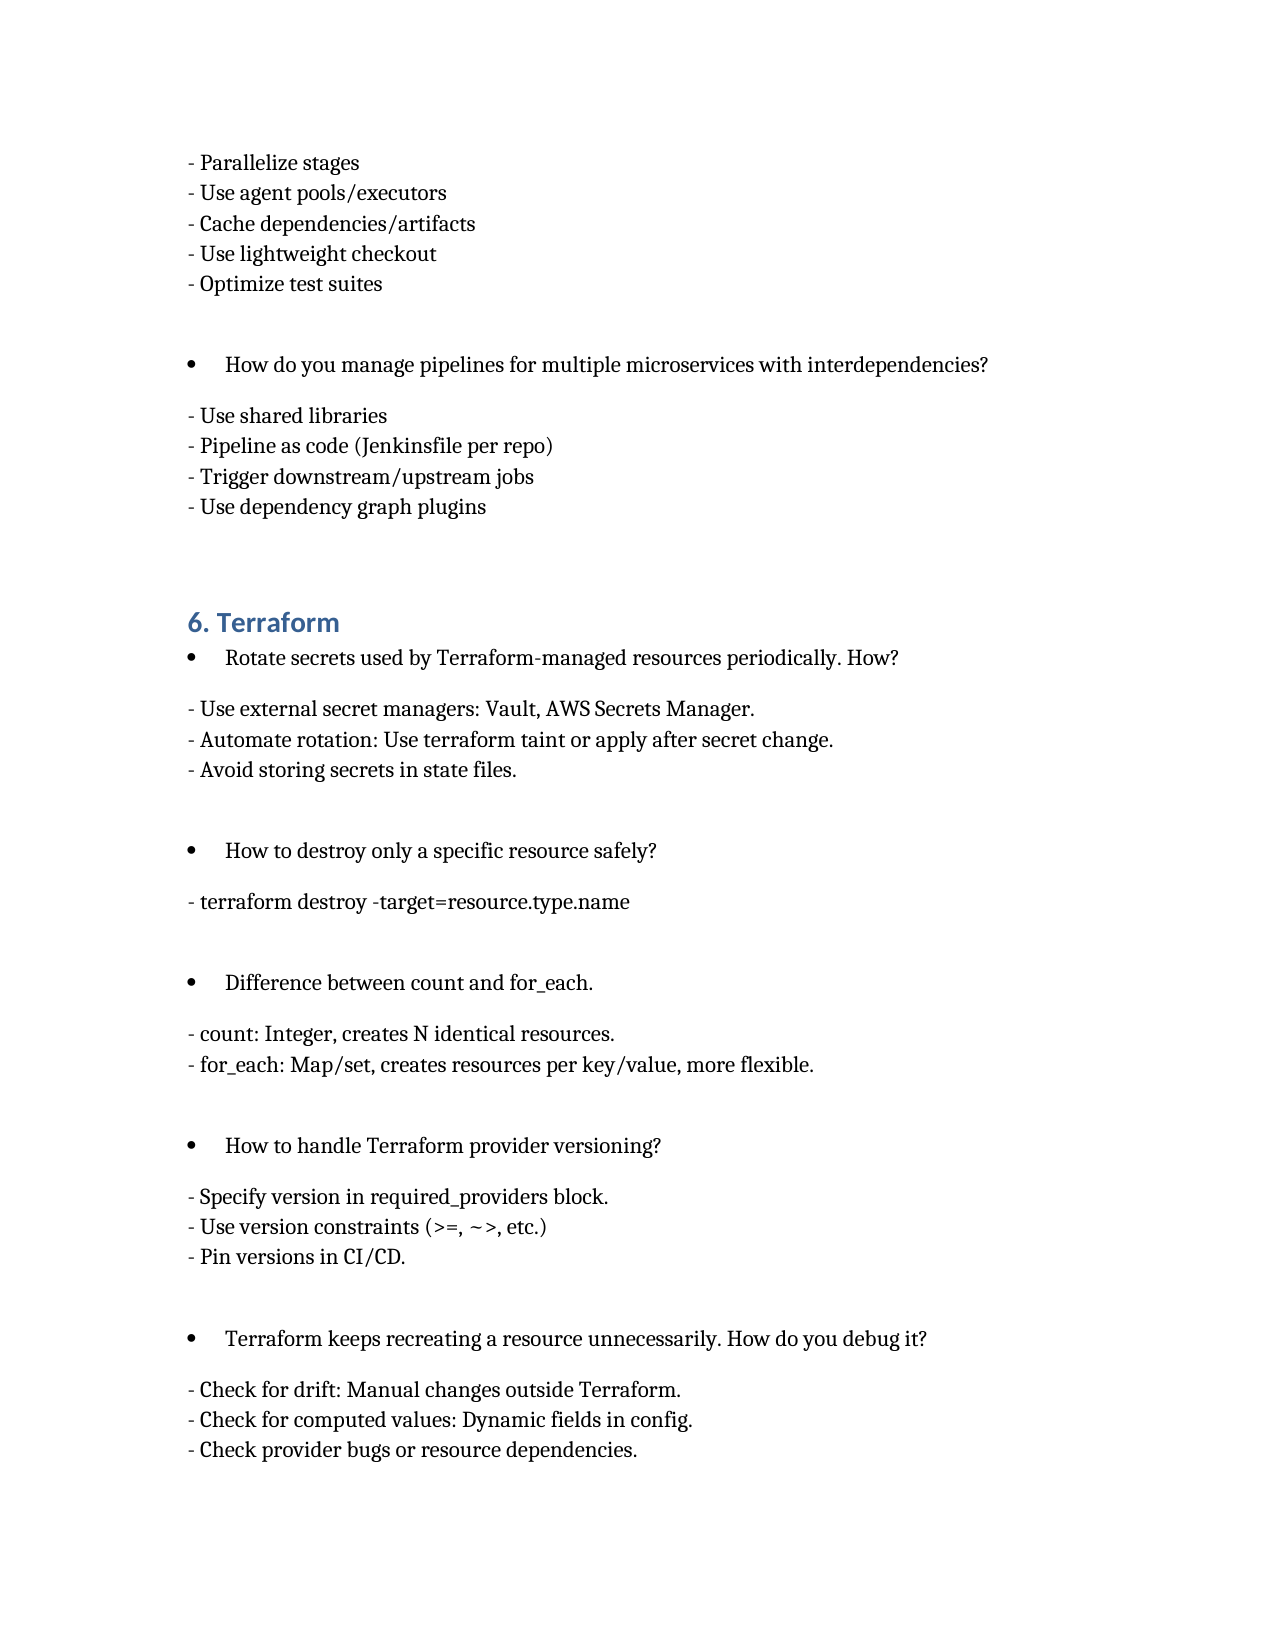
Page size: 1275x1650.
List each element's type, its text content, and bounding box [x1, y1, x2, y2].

list Terraform keeps recreating a resource unnecessarily. How do you debug it? [187, 1325, 1087, 1352]
list How to destroy only a specific resource safely? [187, 838, 1087, 864]
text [187, 1376, 1087, 1463]
text - Parallelize stages - Use agent pools/executors - Cache dependencies/artifacts - Use lightweight checkout - Optimize test suites [187, 150, 1087, 327]
text - Specify version in required_providers block. - Use version constraints (>=, ~>, etc.) - Pin versions in CI/CD. [187, 1184, 1087, 1301]
text - count: Integer, creates N identical resources. - for_each: Map/set, creates resources per key/value, more flexible. [187, 1021, 1087, 1108]
list How do you manage pipelines for multiple microservices with interdependencies? [187, 352, 1087, 378]
list Rotate secrets used by Terraform-managed resources periodically. How? [187, 645, 1087, 671]
list How to handle Terraform provider versioning? [187, 1133, 1087, 1159]
list Difference between count and for_each. [187, 970, 1087, 996]
text - Use shared libraries - Pipeline as code (Jenkinsfile per repo) - Trigger downstream/upstream jobs - Use dependency graph plugins [187, 403, 1087, 550]
subtitle 6. Terraform [187, 604, 1087, 640]
text - terraform destroy -target=resource.type.name [187, 889, 1087, 945]
text - Use external secret managers: Vault, AWS Secrets Manager. - Automate rotation: Use terraform taint or apply after secret change. - Avoid storing secrets in state files. [187, 696, 1087, 813]
